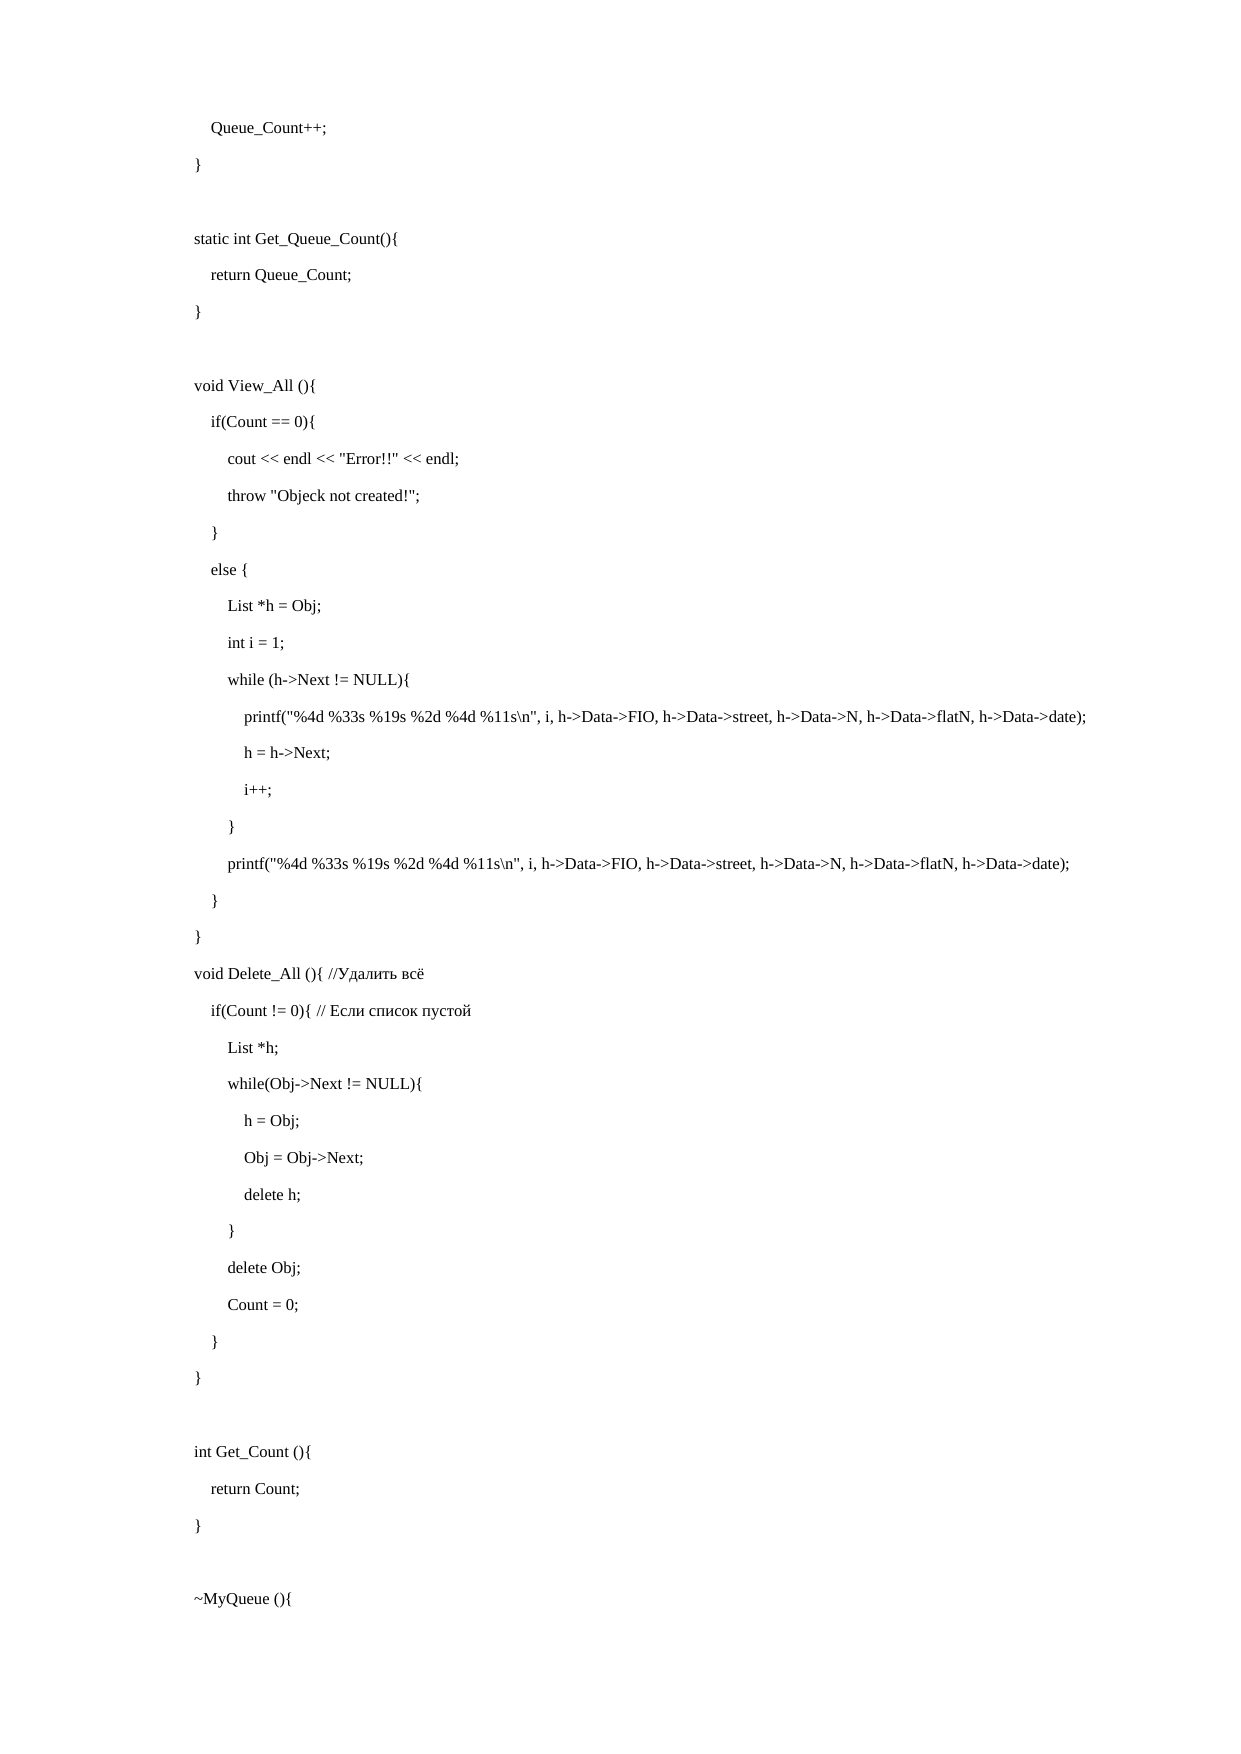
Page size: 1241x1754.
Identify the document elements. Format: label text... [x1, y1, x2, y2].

text List *h = Obj; [177, 596, 1152, 615]
text while(Obj->Next != NULL){ [177, 1074, 1152, 1093]
text delete h; [177, 1184, 1152, 1204]
text int Get_Count (){ [177, 1442, 1152, 1461]
text h = h->Next; [177, 743, 1152, 762]
text else { [177, 559, 1152, 578]
text } [177, 890, 1152, 909]
text void View_All (){ [177, 376, 1152, 395]
text } [177, 927, 1152, 946]
text printf("%4d %33s %19s %2d %4d %11s\n", i, h->Data->FIO, h->Data->street, h->Data->N, h->Data->flatN, h->Data->date); [177, 706, 1152, 726]
text if(Count == 0){ [177, 412, 1152, 431]
text static int Get_Queue_Count(){ [177, 228, 1152, 248]
text void Delete_All (){ //Удалить всё [177, 964, 1152, 983]
text Count = 0; [177, 1295, 1152, 1314]
text Queue_Count++; [177, 118, 1152, 137]
text Obj = Obj->Next; [177, 1148, 1152, 1167]
text delete Obj; [177, 1258, 1152, 1277]
text i++; [177, 780, 1152, 799]
text throw "Objeck not created!"; [177, 486, 1152, 505]
text if(Count != 0){ // Если список пустой [177, 1001, 1152, 1020]
text List *h; [177, 1037, 1152, 1057]
text h = Obj; [177, 1111, 1152, 1130]
text return Count; [177, 1479, 1152, 1498]
text return Queue_Count; [177, 265, 1152, 284]
text while (h->Next != NULL){ [177, 670, 1152, 689]
text printf("%4d %33s %19s %2d %4d %11s\n", i, h->Data->FIO, h->Data->street, h->Data->N, h->Data->flatN, h->Data->date); [177, 853, 1152, 873]
text } [177, 1221, 1152, 1240]
text } [177, 1368, 1152, 1387]
text } [177, 817, 1152, 836]
text ~MyQueue (){ [177, 1589, 1152, 1608]
text cout << endl << "Error!!" << endl; [177, 449, 1152, 468]
text } [177, 1332, 1152, 1351]
text } [177, 523, 1152, 542]
text } [177, 302, 1152, 321]
text int i = 1; [177, 633, 1152, 652]
text } [177, 155, 1152, 174]
text } [177, 1515, 1152, 1534]
